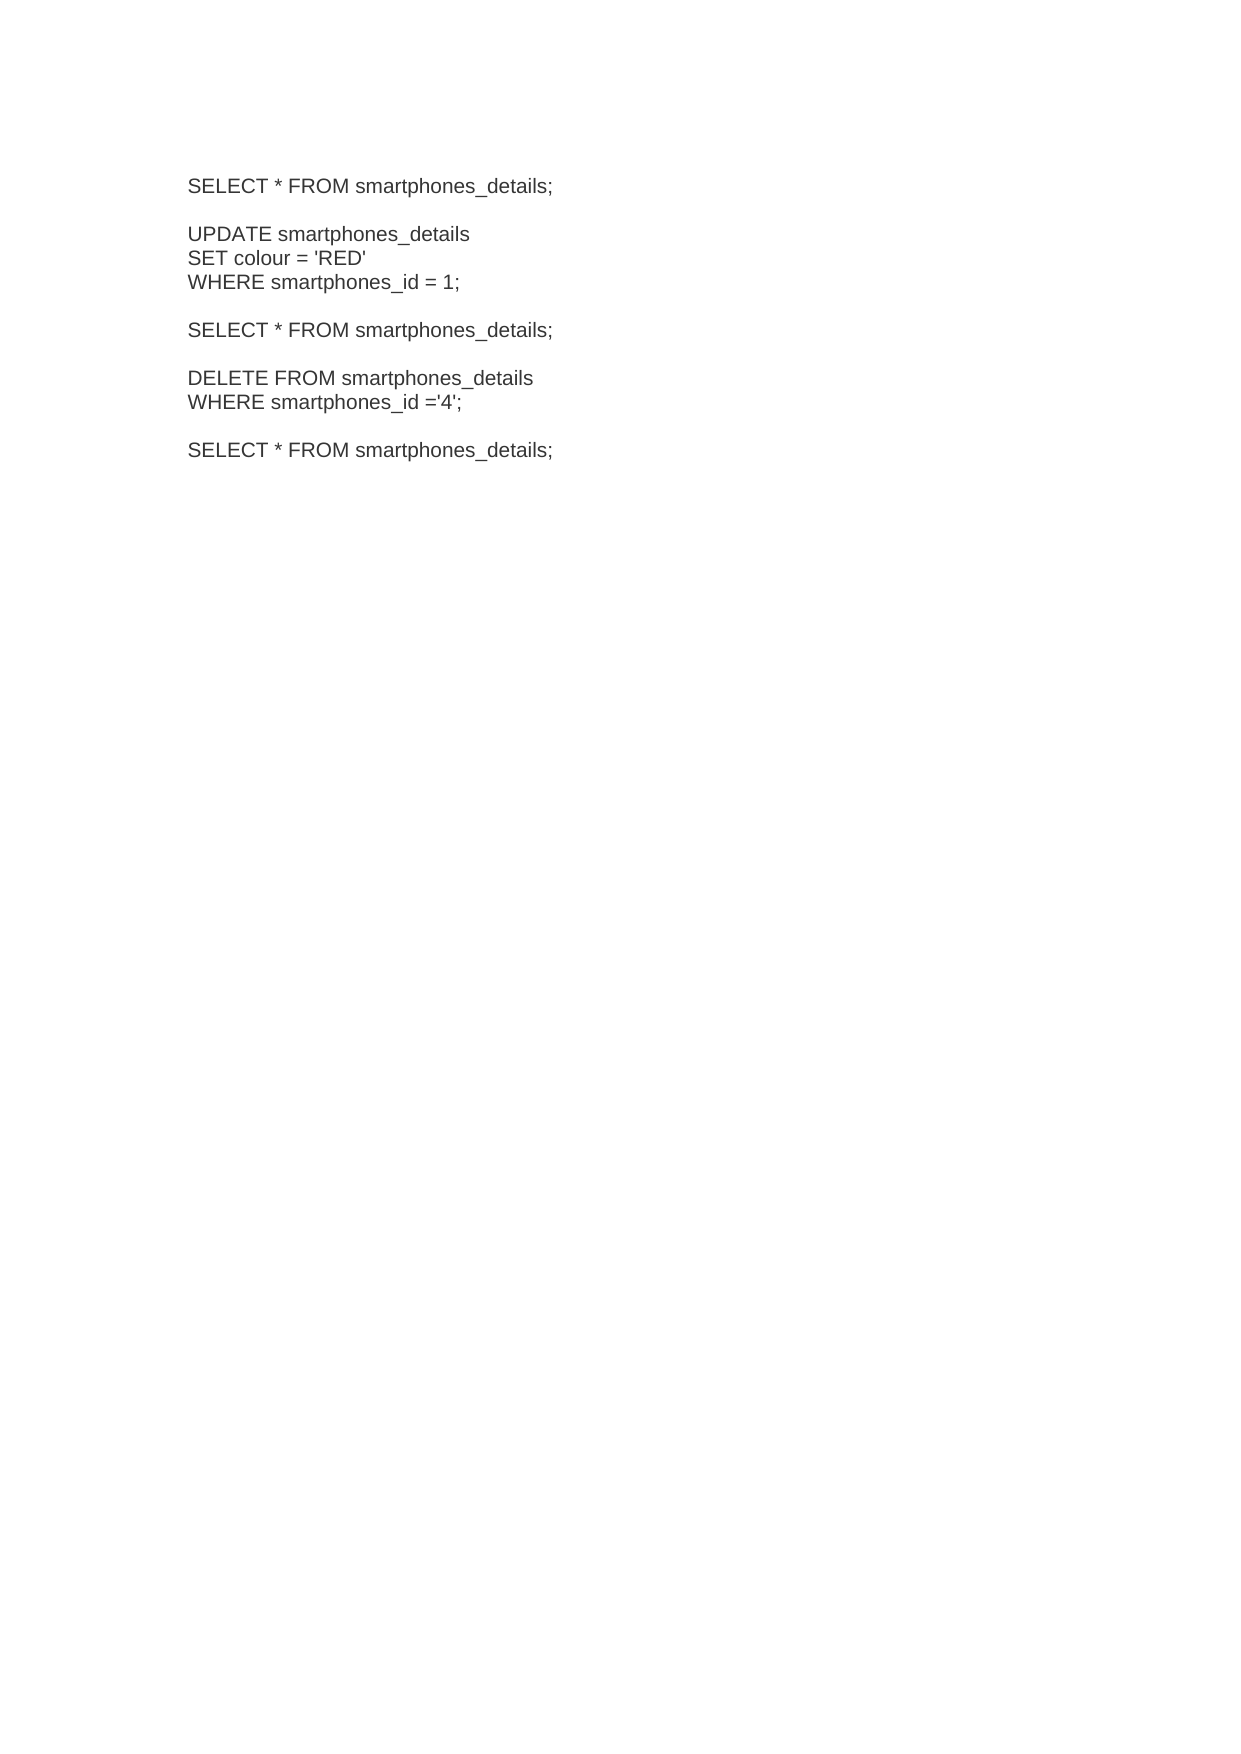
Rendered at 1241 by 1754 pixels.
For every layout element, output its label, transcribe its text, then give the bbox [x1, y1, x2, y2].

text UPDATE smartphones_details [187, 222, 1053, 246]
text SELECT * FROM smartphones_details; [187, 174, 1053, 198]
text SET colour = 'RED' [187, 246, 1053, 270]
text SELECT * FROM smartphones_details; [187, 318, 1053, 342]
text SELECT * FROM smartphones_details; [187, 437, 1053, 461]
text DELETE FROM smartphones_details [187, 366, 1053, 389]
text WHERE smartphones_id ='4'; [187, 389, 1053, 413]
text WHERE smartphones_id = 1; [187, 270, 1053, 294]
